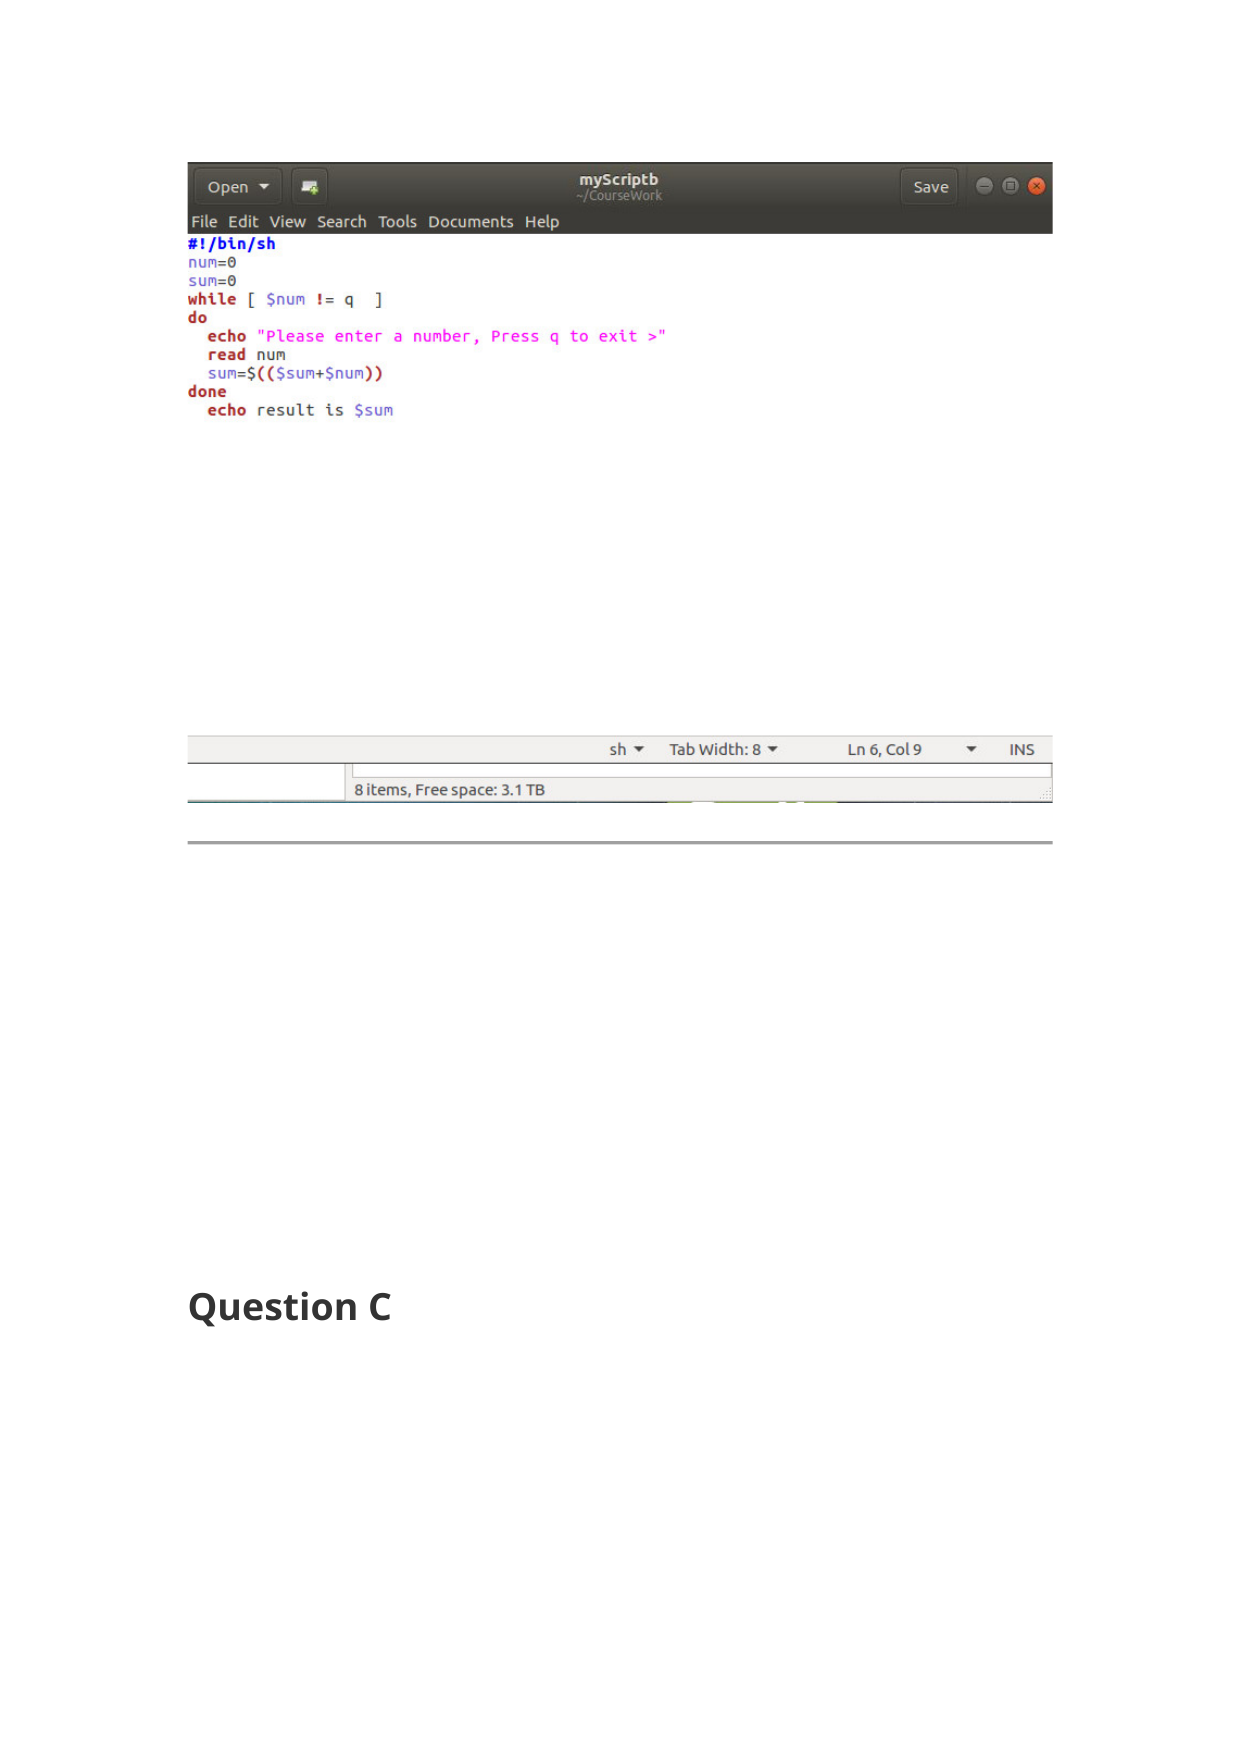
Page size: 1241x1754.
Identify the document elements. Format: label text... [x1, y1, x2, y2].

picture [187, 162, 1053, 803]
text Question C [187, 1273, 1053, 1338]
